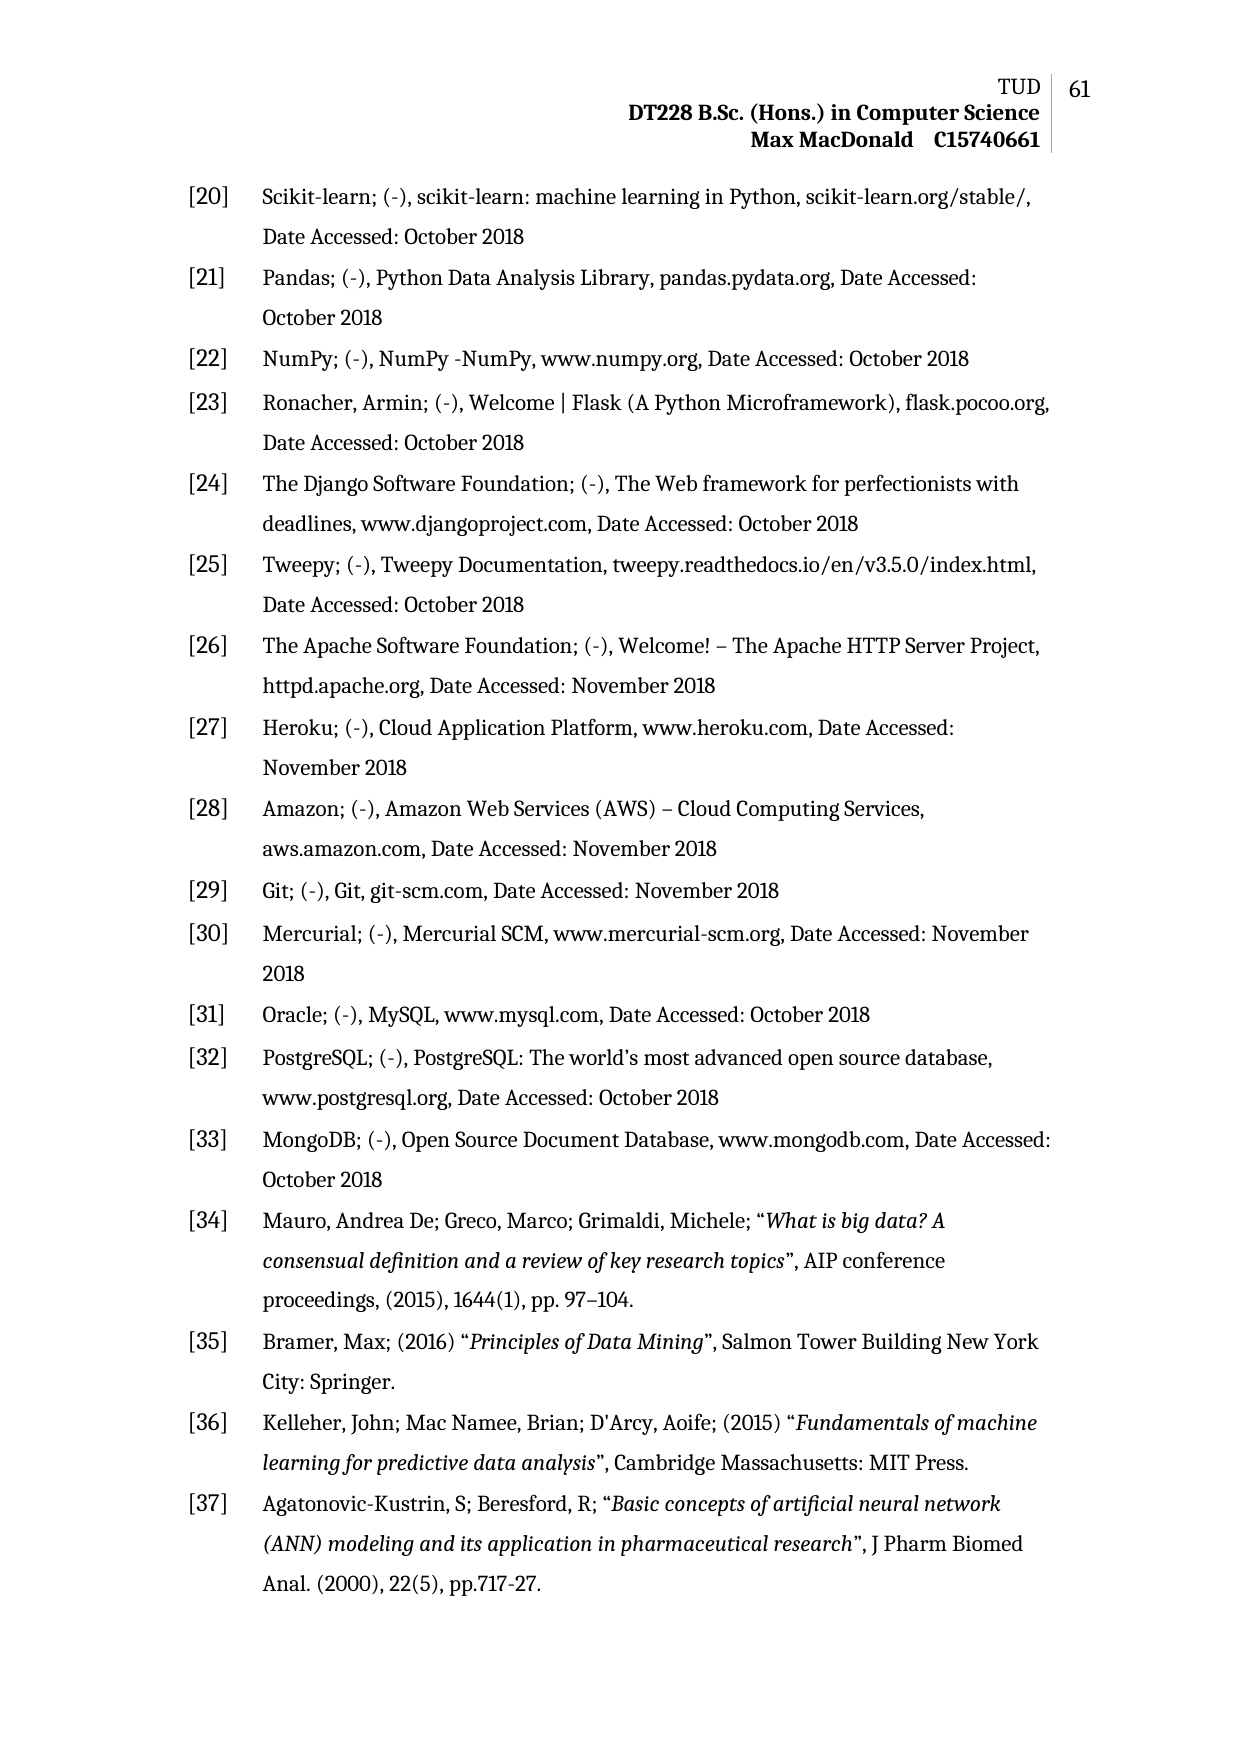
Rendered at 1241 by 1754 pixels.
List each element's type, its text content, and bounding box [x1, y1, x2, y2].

list Ronacher, Armin; (-), Welcome | Flask (A Python Microframework), flask.pocoo.org, Date Accessed: October 2018 [187, 387, 1053, 456]
list The Apache Software Foundation; (-), Welcome! – The Apache HTTP Server Project, httpd.apache.org, Date Accessed: November 2018 [187, 631, 1053, 700]
list Amazon; (-), Amazon Web Services (AWS) – Cloud Computing Services, aws.amazon.com, Date Accessed: November 2018 [187, 794, 1053, 862]
list Heroku; (-), Cloud Application Platform, www.heroku.com, Date Accessed: November 2018 [187, 713, 1053, 781]
list Bramer, Max; (2016) “Principles of Data Mining”, Salmon Tower Building New York City: Springer. [187, 1327, 1053, 1395]
list The Django Software Foundation; (-), The Web framework for perfectionists with deadlines, www.djangoproject.com, Date Accessed: October 2018 [187, 469, 1053, 537]
list NumPy; (-), NumPy -NumPy, www.numpy.org, Date Accessed: October 2018 [187, 344, 1053, 373]
list Scikit-learn; (-), scikit-learn: machine learning in Python, scikit-learn.org/stable/, Date Accessed: October 2018 [187, 182, 1053, 250]
list Mercurial; (-), Mercurial SCM, www.mercurial-scm.org, Date Accessed: November 2018 [187, 919, 1053, 987]
list Tweepy; (-), Tweepy Documentation, tweepy.readthedocs.io/en/v3.5.0/index.html, Date Accessed: October 2018 [187, 550, 1053, 618]
list Mauro, Andrea De; Greco, Marco; Grimaldi, Michele; “What is big data? A consensual definition and a review of key research topics”, AIP conference proceedings, (2015), 1644(1), pp. 97–104. [187, 1206, 1053, 1313]
list Oracle; (-), MySQL, www.mysql.com, Date Accessed: October 2018 [187, 1000, 1053, 1029]
list Git; (-), Git, git-scm.com, Date Accessed: November 2018 [187, 876, 1053, 904]
list Pandas; (-), Python Data Analysis Library, pandas.pydata.org, Date Accessed: October 2018 [187, 263, 1053, 331]
list PostgreSQL; (-), PostgreSQL: The world’s most advanced open source database, www.postgresql.org, Date Accessed: October 2018 [187, 1043, 1053, 1111]
list Agatonovic-Kustrin, S; Beresford, R; “Basic concepts of artificial neural network (ANN) modeling and its application in pharmaceutical research”, J Pharm Biomed Anal. (2000), 22(5), pp.717-27. [187, 1489, 1053, 1597]
list Kelleher, John; Mac Namee, Brian; D'Arcy, Aoife; (2015) “Fundamentals of machine learning for predictive data analysis”, Cambridge Massachusetts: MIT Press. [187, 1408, 1053, 1476]
list MongoDB; (-), Open Source Document Database, www.mongodb.com, Date Accessed: October 2018 [187, 1124, 1053, 1193]
